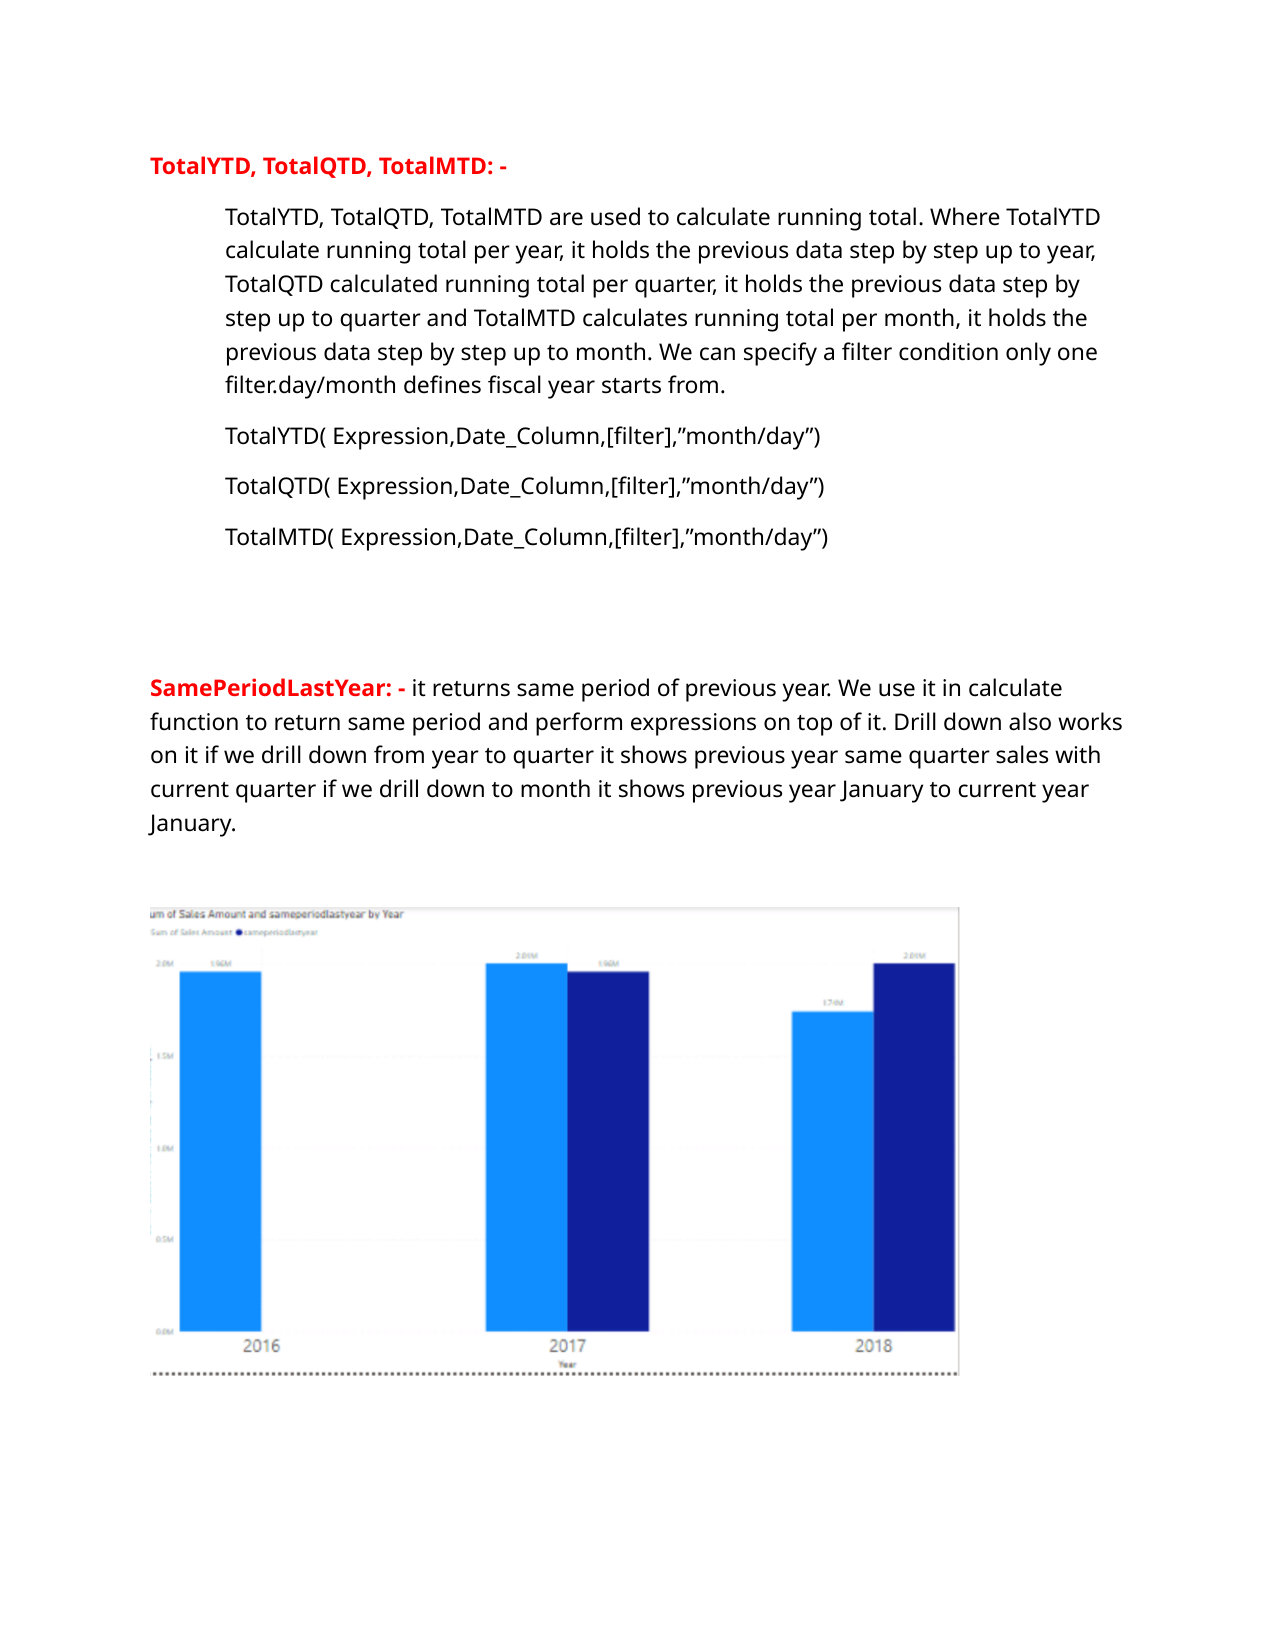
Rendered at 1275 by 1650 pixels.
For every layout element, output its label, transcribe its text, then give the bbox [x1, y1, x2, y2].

text TotalYTD( Expression,Date_Column,[filter],”month/day”) [225, 419, 1125, 451]
text TotalMTD( Expression,Date_Column,[filter],”month/day”) [225, 520, 1125, 552]
text TotalQTD( Expression,Date_Column,[filter],”month/day”) [225, 470, 1125, 501]
text TotalYTD, TotalQTD, TotalMTD: - [150, 150, 1125, 181]
text TotalYTD, TotalQTD, TotalMTD are used to calculate running total. Where TotalYTD calculate running total per year, it holds the previous data step by step up to year, TotalQTD calculated running total per quarter, it holds the previous data step by step up to quarter and TotalMTD calculates running total per month, it holds the previous data step by step up to month. We can specify a filter condition only one filter.day/month defines fiscal year starts from. [225, 200, 1125, 400]
text SamePeriodLastYear: - it returns same period of previous year. We use it in calculate function to return same period and perform expressions on top of it. Drill down also works on it if we drill down from year to quarter it shows previous year same quarter sales with current quarter if we drill down to month it shows previous year January to current year January. [150, 672, 1125, 838]
picture [150, 907, 960, 1376]
